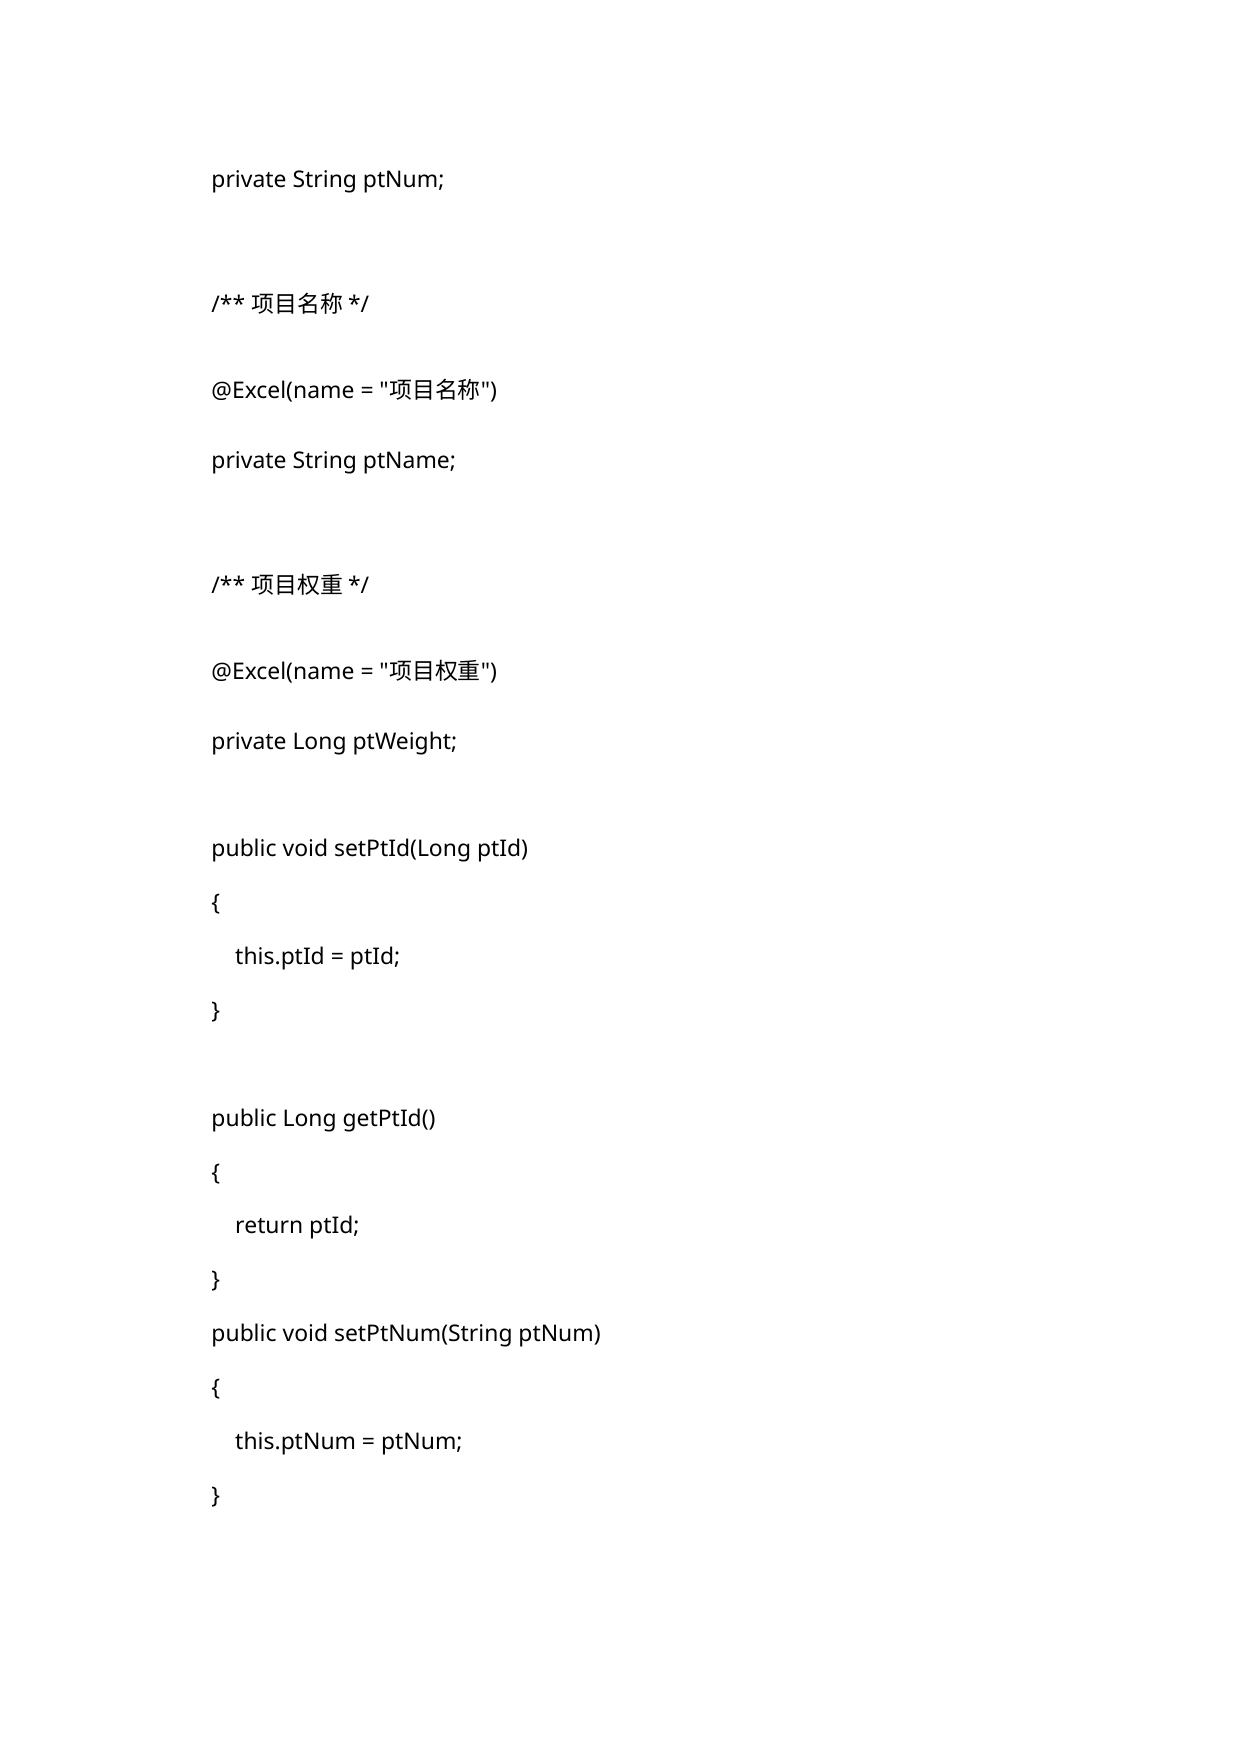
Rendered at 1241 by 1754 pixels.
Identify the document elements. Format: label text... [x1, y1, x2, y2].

text public Long getPtId() [187, 1101, 1053, 1133]
text } [187, 1263, 1053, 1295]
text /** 项目权重 */ [187, 551, 1053, 616]
text this.ptNum = ptNum; [187, 1424, 1053, 1457]
text } [187, 1478, 1053, 1511]
text public void setPtNum(String ptNum) [187, 1316, 1053, 1349]
text /** 项目名称 */ [187, 270, 1053, 335]
text { [187, 1370, 1053, 1403]
text private String ptName; [187, 443, 1053, 476]
text return ptId; [187, 1209, 1053, 1241]
text private Long ptWeight; [187, 724, 1053, 757]
text { [187, 1155, 1053, 1187]
text private String ptNum; [187, 162, 1053, 194]
text public void setPtId(Long ptId) [187, 832, 1053, 864]
text this.ptId = ptId; [187, 939, 1053, 972]
text { [187, 886, 1053, 918]
text @Excel(name = "项目权重") [187, 637, 1053, 702]
text } [187, 993, 1053, 1026]
text @Excel(name = "项目名称") [187, 356, 1053, 421]
